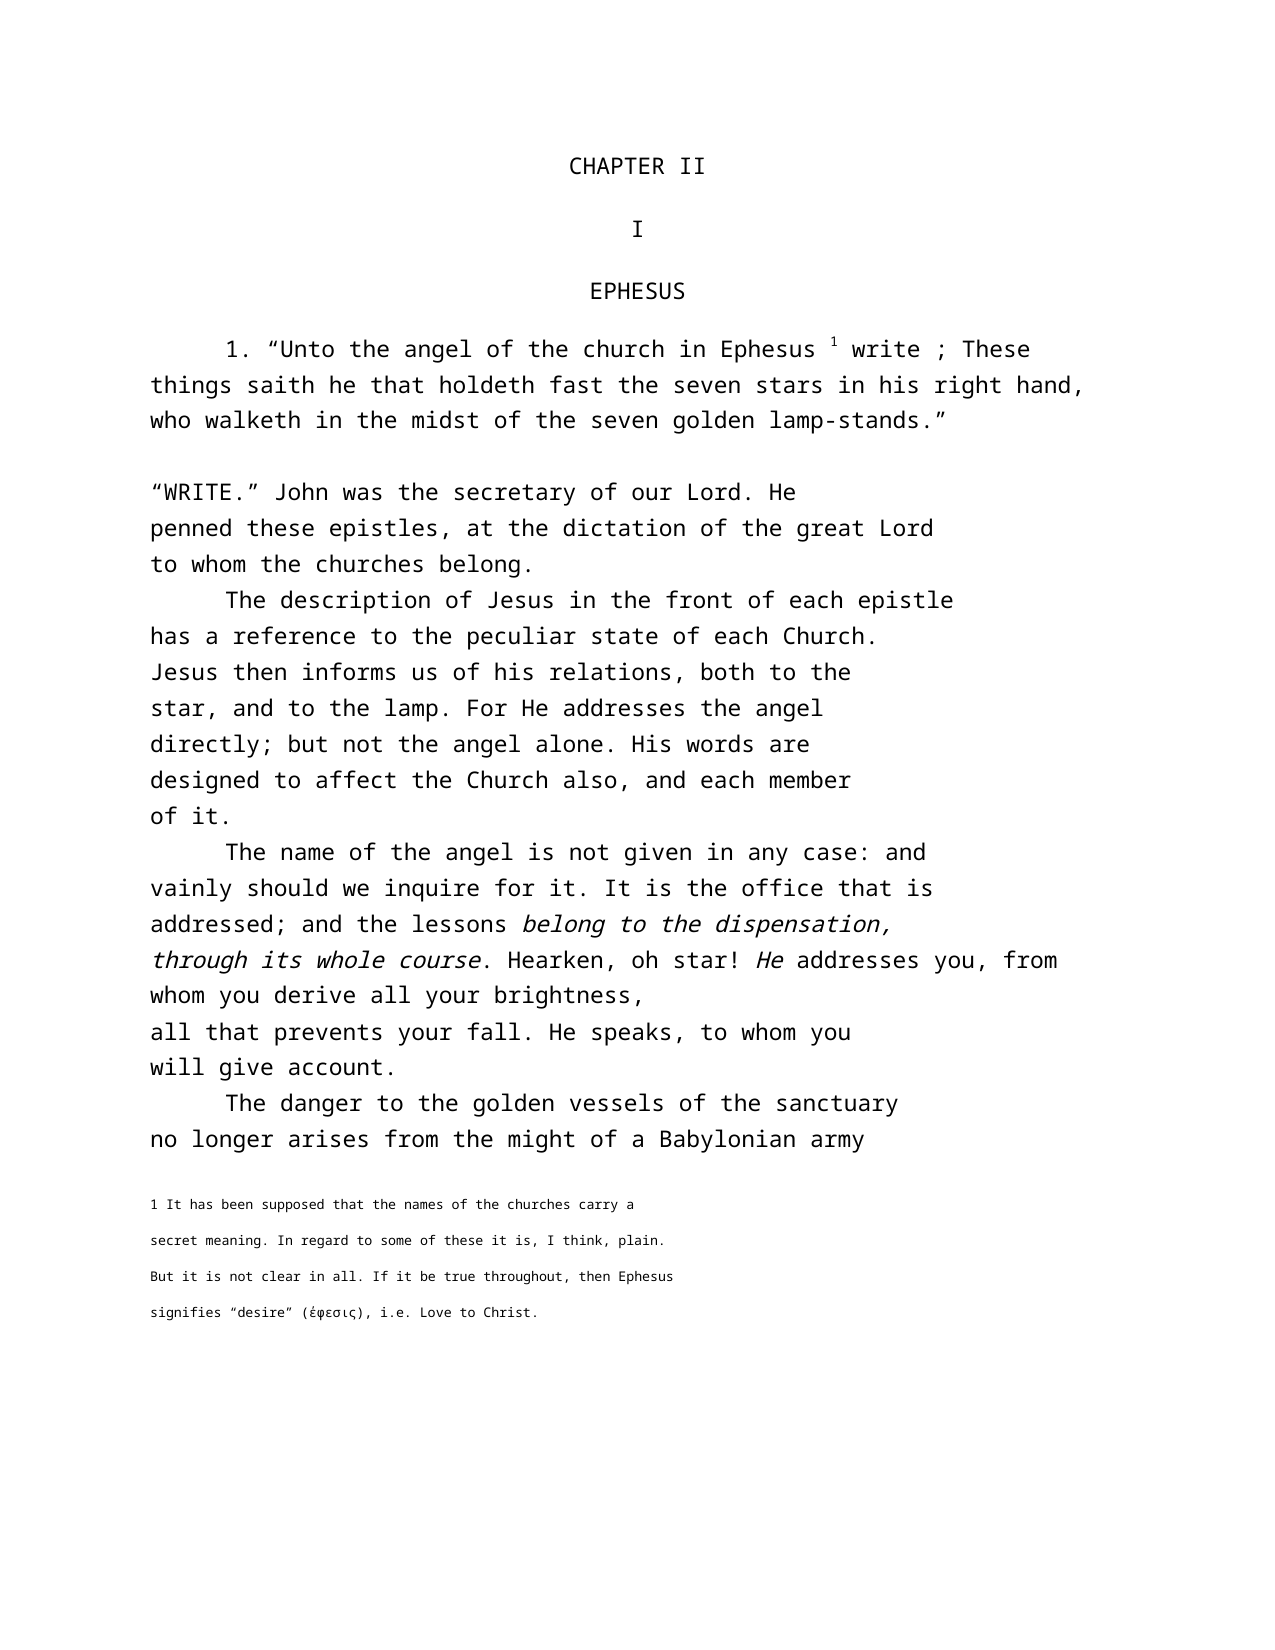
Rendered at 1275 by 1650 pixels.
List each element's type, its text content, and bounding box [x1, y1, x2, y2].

text CHAPTER II [150, 150, 1125, 181]
text I EPHESUS [150, 181, 1125, 333]
text 1. “Unto the angel of the church in Ephesus 1 write ; These things saith he that holdeth fast the seven stars in his right hand, who walketh in the midst of the seven golden lamp-stands.” “WRITE.” John was the secretary of our Lord. He penned these epistles, at the dictation of the great Lord to whom the churches belong. The description of Jesus in the front of each epistle has a reference to the peculiar state of each Church. Jesus then informs us of his relations, both to the star, and to the lamp. For He addresses the angel directly; but not the angel alone. His words are designed to affect the Church also, and each member of it. The name of the angel is not given in any case: and vainly should we inquire for it. It is the office that is addressed; and the lessons belong to the dispensation, through its whole course. Hearken, oh star! He addresses you, from whom you derive all your brightness, all that prevents your fall. He speaks, to whom you will give account. The danger to the golden vessels of the sanctuary no longer arises from the might of a Babylonian army 1 It has been supposed that the names of the churches carry a secret meaning. In regard to some of these it is, I think, plain. But it is not clear in all. If it be true throughout, then Ephesus signifies “desire” (έφεσις), i.e. Love to Christ. [150, 333, 1125, 1334]
